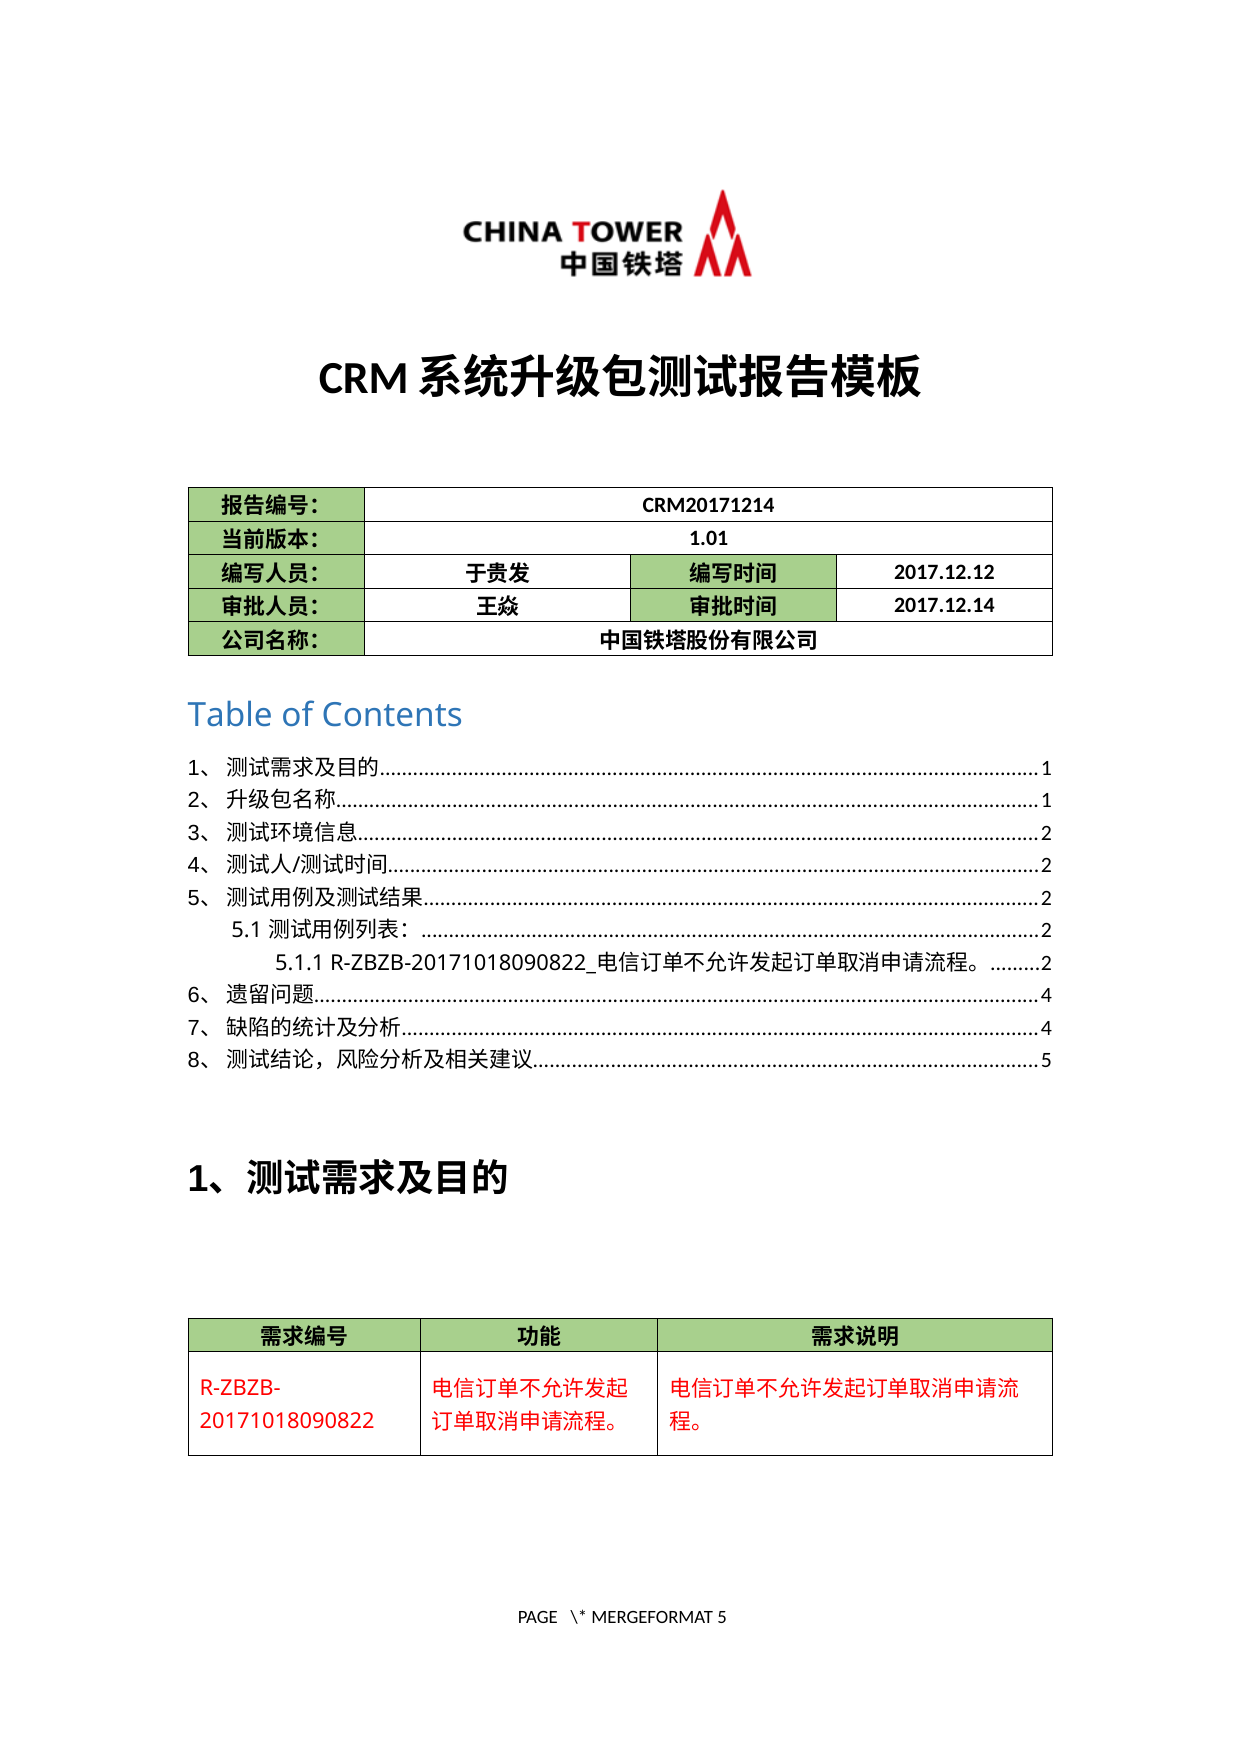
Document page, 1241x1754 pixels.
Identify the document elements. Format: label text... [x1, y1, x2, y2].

table_cell 编写人员： [189, 555, 364, 588]
table_header 功能 [421, 1319, 657, 1351]
table_cell 于贵发 [365, 555, 630, 588]
table_cell 2017.12.14 [837, 589, 1052, 621]
table_header CRM20171214 [365, 488, 1052, 521]
table_cell 电信订单不允许发起订单取消申请流程。 [658, 1352, 1052, 1455]
table_header 需求说明 [658, 1319, 1052, 1351]
text CRM系统升级包测试报告模板 [187, 324, 1053, 422]
table_cell 审批时间 [631, 589, 836, 621]
picture [456, 162, 784, 316]
table_cell 编写时间 [631, 555, 836, 588]
table_cell 王焱 [365, 589, 630, 621]
table_cell 中国铁塔股份有限公司 [365, 622, 1052, 655]
table_cell 公司名称： [189, 622, 364, 655]
table_cell R-ZBZB-20171018090822 [189, 1352, 420, 1455]
table_cell 审批人员： [189, 589, 364, 621]
table_header 需求编号 [189, 1319, 420, 1351]
subtitle 测试需求及目的 [187, 1142, 1053, 1207]
table_header 报告编号： [189, 488, 364, 521]
table_cell 电信订单不允许发起订单取消申请流程。 [421, 1352, 657, 1455]
table_cell 2017.12.12 [837, 555, 1052, 588]
table_cell 1.01 [365, 522, 1052, 554]
table_cell 当前版本： [189, 522, 364, 554]
